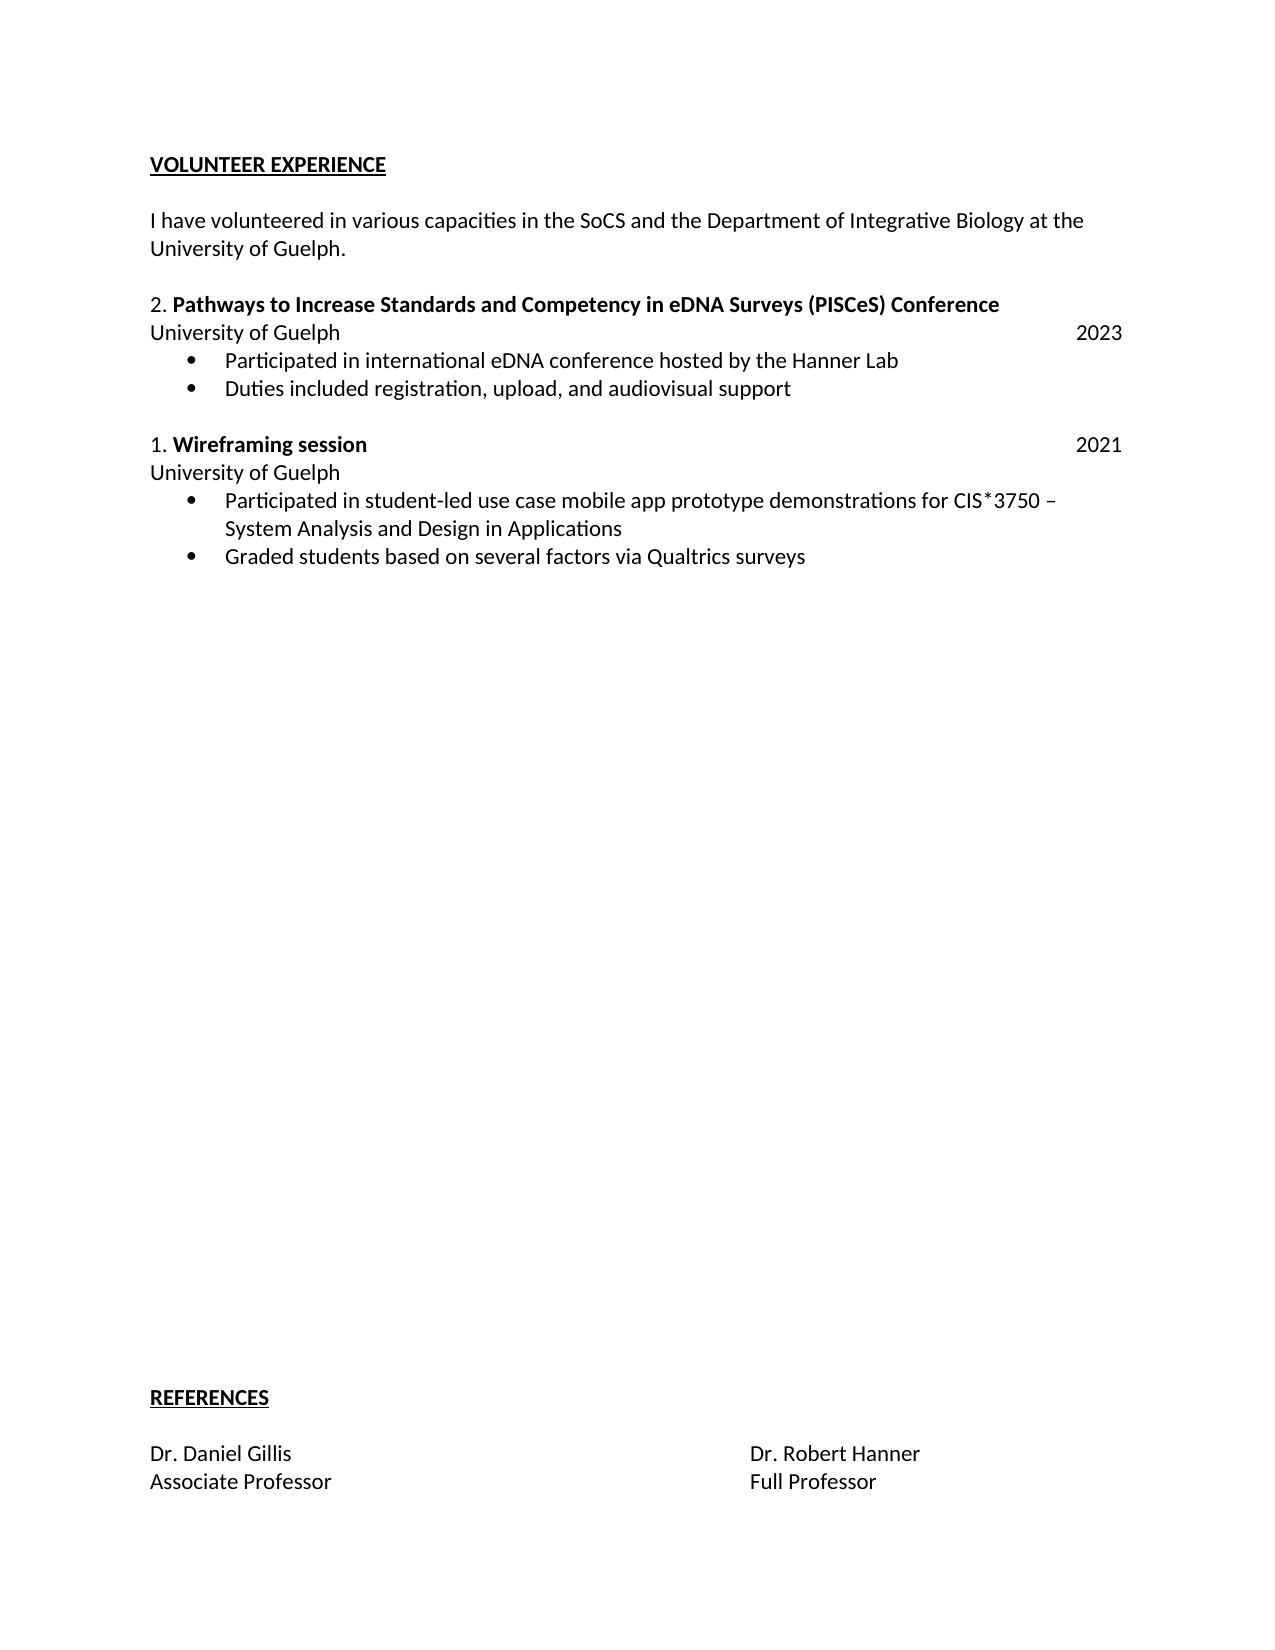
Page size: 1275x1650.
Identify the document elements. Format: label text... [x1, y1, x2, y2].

list Participated in international eDNA conference hosted by the Hanner Lab [187, 346, 1125, 374]
text University of Guelph [150, 458, 1125, 486]
text REFERENCES [150, 1383, 1125, 1411]
text 1. Wireframing session 2021 [150, 430, 1125, 458]
list Duties included registration, upload, and audiovisual support [187, 374, 1125, 402]
text I have volunteered in various capacities in the SoCS and the Department of Integrative Biology at the University of Guelph. [150, 206, 1125, 262]
text 2. Pathways to Increase Standards and Competency in eDNA Surveys (PISCeS) Conference [150, 290, 1125, 318]
list Graded students based on several factors via Qualtrics surveys [187, 542, 1125, 570]
text Dr. Daniel Gillis Dr. Robert Hanner [150, 1439, 1125, 1467]
text University of Guelph 2023 [150, 318, 1125, 346]
text Associate Professor Full Professor [150, 1467, 1125, 1495]
list Participated in student-led use case mobile app prototype demonstrations for CIS*3750 – System Analysis and Design in Applications [187, 486, 1125, 542]
text VOLUNTEER EXPERIENCE [150, 150, 1125, 178]
